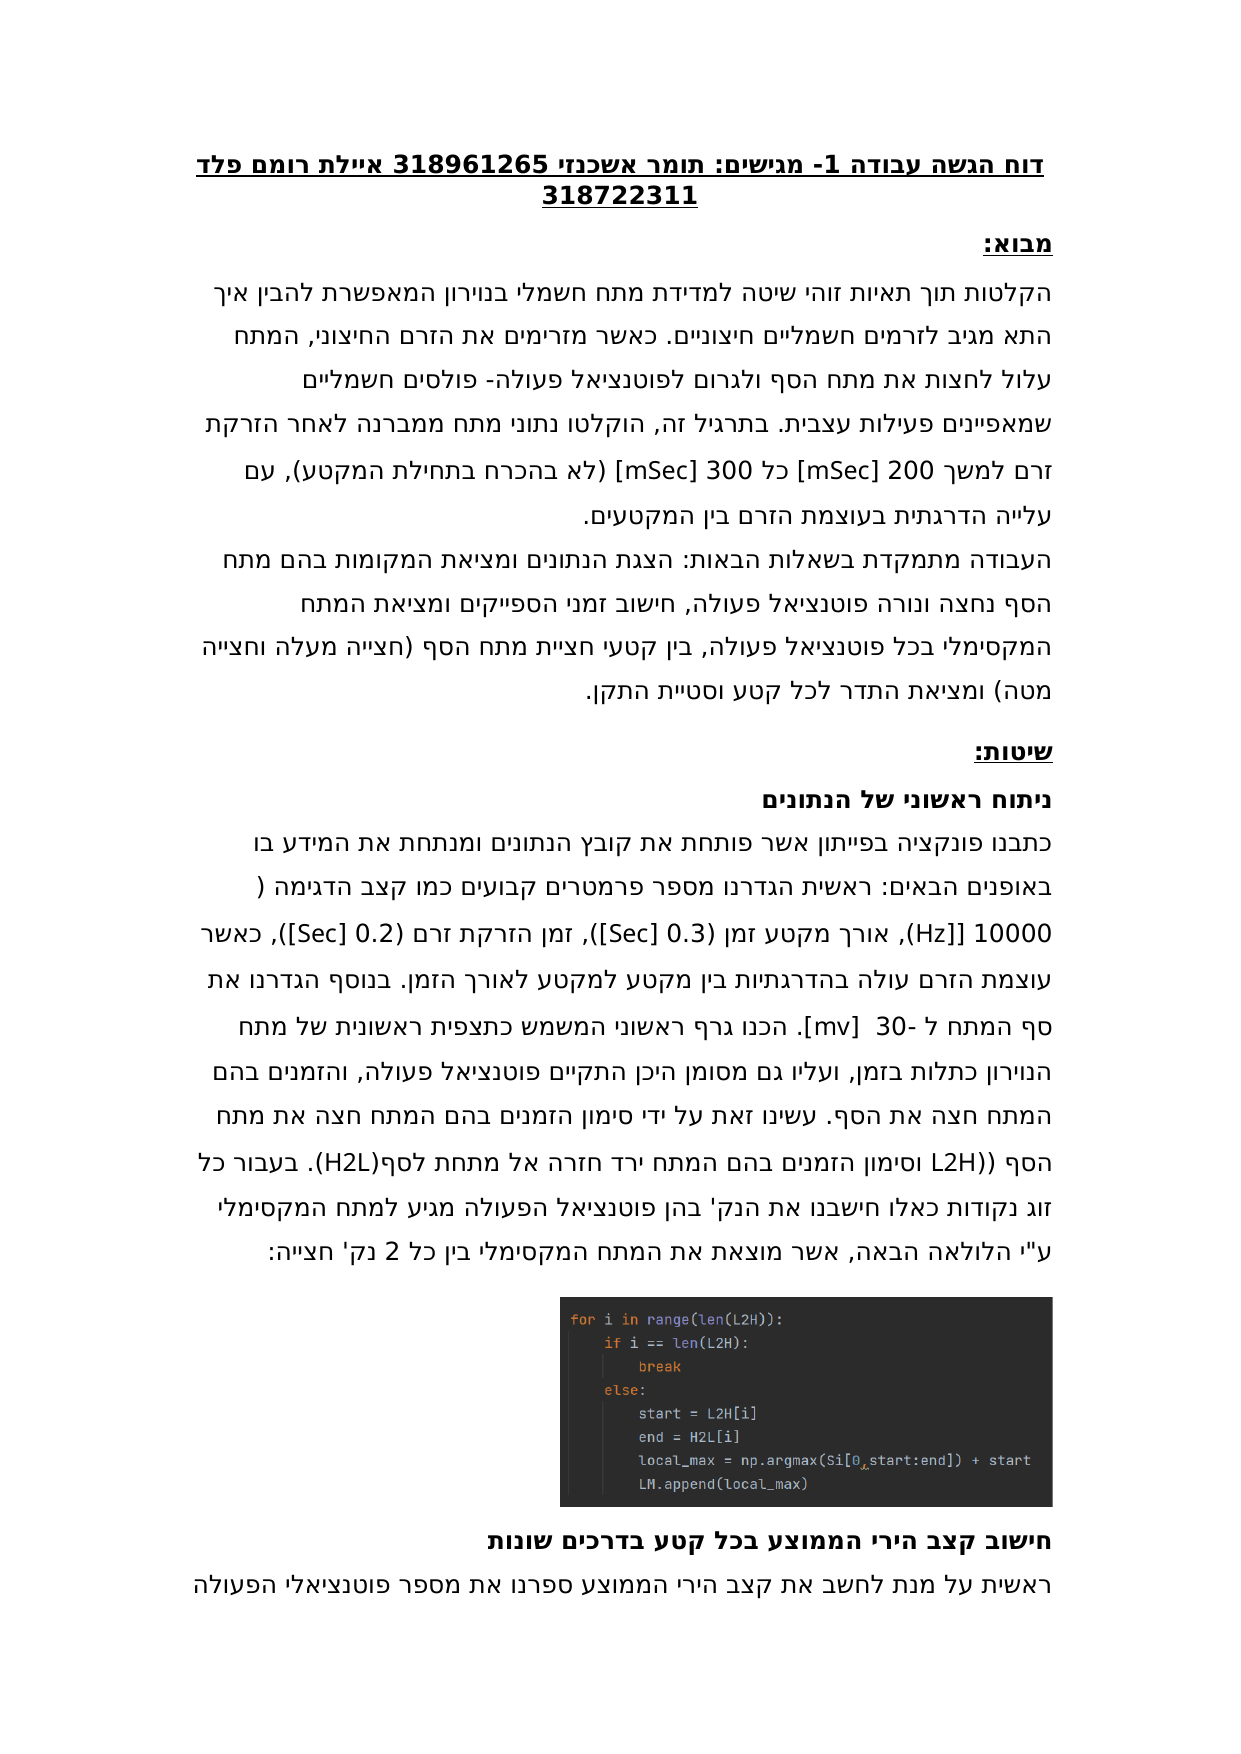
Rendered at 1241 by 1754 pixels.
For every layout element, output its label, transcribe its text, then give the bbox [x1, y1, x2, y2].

text ניתוח ראשוני של הנתונים כתבנו פונקציה בפייתון אשר פותחת את קובץ הנתונים ומנתחת את המידע בו באופנים הבאים: ראשית הגדרנו מספר פרמטרים קבועים כמו קצב הדגימה ( 10000 [[Hz), אורך מקטע זמן (0.3 [Sec]), זמן הזרקת זרם (0.2 [Sec]), כאשר עוצמת הזרם עולה בהדרגתיות בין מקטע למקטע לאורך הזמן. בנוסף הגדרנו את סף המתח ל -30 [mv]. הכנו גרף ראשוני המשמש כתצפית ראשונית של מתח הנוירון כתלות בזמן, ועליו גם מסומן היכן התקיים פוטנציאל פעולה, והזמנים בהם המתח חצה את הסף. עשינו זאת על ידי סימון הזמנים בהם המתח חצה את מתח הסף ((L2H וסימון הזמנים בהם המתח ירד חזרה אל מתחת לסף(H2L). בעבור כל זוג נקודות כאלו חישבנו את הנק' בהן פוטנציאל הפעולה מגיע למתח המקסימלי ע"י הלולאה הבאה, אשר מוצאת את המתח המקסימלי בין כל 2 נק' חצייה: [187, 785, 1053, 1266]
text מבוא: [187, 229, 1053, 259]
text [187, 1526, 1053, 1599]
text דוח הגשה עבודה 1- מגישים: תומר אשכנזי 318961265 איילת רומם פלד 318722311 [187, 150, 1053, 211]
picture [560, 1297, 1053, 1507]
text שיטות: [187, 737, 1053, 766]
text הקלטות תוך תאיות זוהי שיטה למדידת מתח חשמלי בנוירון המאפשרת להבין איך התא מגיב לזרמים חשמליים חיצוניים. כאשר מזרימים את הזרם החיצוני, המתח עלול לחצות את מתח הסף ולגרום לפוטנציאל פעולה- פולסים חשמליים שמאפיינים פעילות עצבית. בתרגיל זה, הוקלטו נתוני מתח ממברנה לאחר הזרקת זרם למשך 200 [mSec] כל 300 [mSec] (לא בהכרח בתחילת המקטע), עם עלייה הדרגתית בעוצמת הזרם בין המקטעים. העבודה מתמקדת בשאלות הבאות: הצגת הנתונים ומציאת המקומות בהם מתח הסף נחצה ונורה פוטנציאל פעולה, חישוב זמני הספייקים ומציאת המתח המקסימלי בכל פוטנציאל פעולה, בין קטעי חציית מתח הסף (חצייה מעלה וחצייה מטה) ומציאת התדר לכל קטע וסטיית התקן. [187, 278, 1053, 706]
